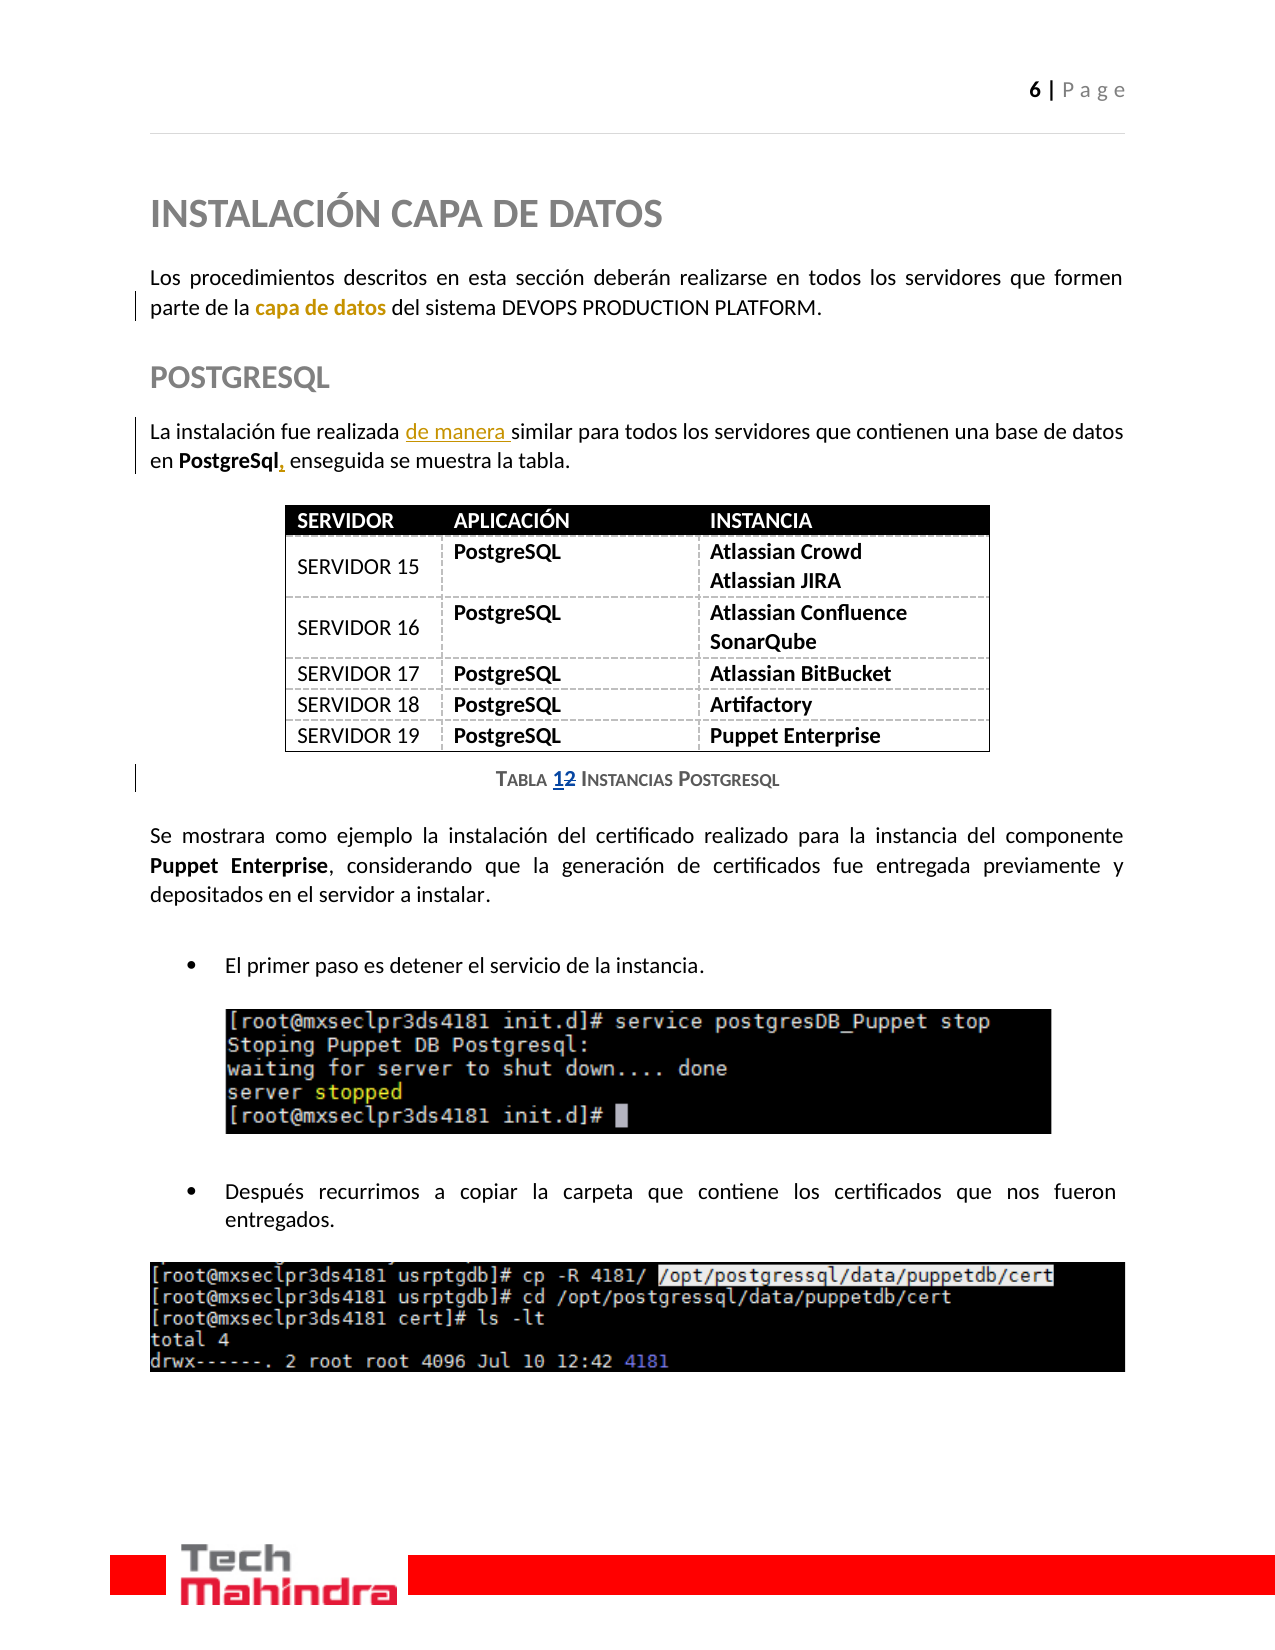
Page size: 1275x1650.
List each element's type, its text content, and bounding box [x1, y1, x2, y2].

picture [150, 1262, 1125, 1372]
list El primer paso es detener el servicio de la instancia. [187, 952, 1117, 980]
subtitle POSTGRESQL [150, 356, 1125, 396]
text La instalación fue realizada similar para todos los servidores que contienen una base de datos en PostgreSql enseguida se muestra la tabla. [150, 417, 1125, 474]
table_cell PostgreSQL [442, 657, 699, 688]
table_cell PostgreSQL [442, 719, 699, 751]
text Los procedimientos descritos en esta sección deberán realizarse en todos los servidores que formen parte de la capa de datos del sistema . [150, 263, 1125, 321]
table_cell SERVIDOR 16 [286, 596, 442, 657]
table_cell SERVIDOR 15 [286, 535, 442, 596]
table_cell SERVIDOR 19 [286, 719, 442, 751]
subtitle INSTALACIÓN CAPA DE DATOS [150, 187, 1125, 238]
picture [180, 1544, 397, 1605]
table_cell PostgreSQL [442, 596, 699, 657]
table_cell Artifactory [699, 688, 989, 719]
table_cell PostgreSQL [442, 535, 699, 596]
text Tabla Instancias Postgresql [157, 764, 1117, 792]
table_cell PostgreSQL [442, 688, 699, 719]
table_cell Puppet Enterprise [699, 719, 989, 751]
table_header INSTANCIA [699, 506, 989, 535]
table_cell SERVIDOR 17 [286, 657, 442, 688]
table_header SERVIDOR [286, 506, 442, 535]
table_cell Atlassian Confluence SonarQube [699, 596, 989, 657]
text Se mostrara como ejemplo la instalación del certificado realizado para la instancia del componente Puppet Enterprise, considerando que la generación de certificados fue entregada previamente y depositados en el servidor a instalar. [150, 822, 1125, 908]
list Después recurrimos a copiar la carpeta que contiene los certificados que nos fueron entregados. [187, 1177, 1117, 1233]
picture [223, 1009, 1052, 1134]
table_header APLICACIÓN [443, 506, 698, 535]
table_cell Atlassian BitBucket [699, 657, 989, 688]
table_cell Atlassian Crowd Atlassian JIRA [699, 535, 989, 596]
table_cell SERVIDOR 18 [286, 688, 442, 719]
